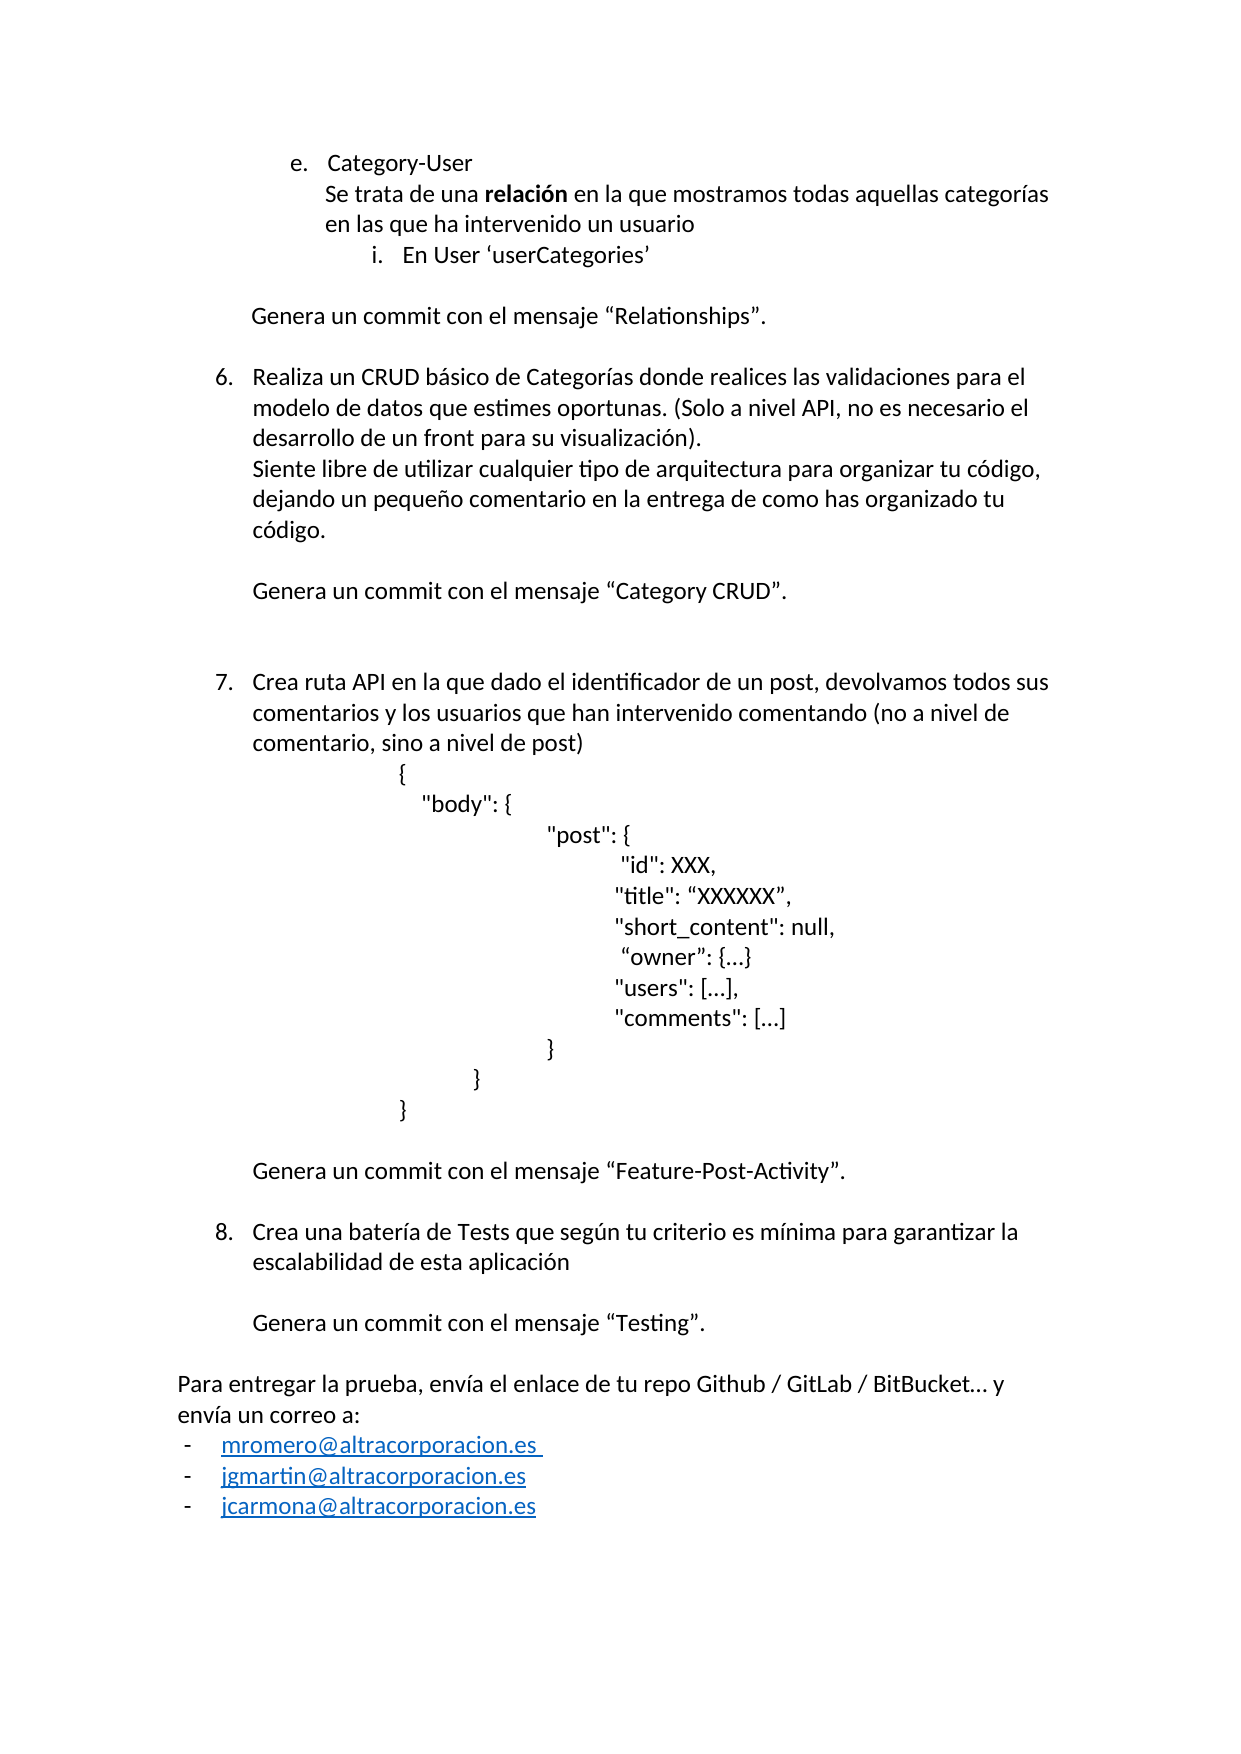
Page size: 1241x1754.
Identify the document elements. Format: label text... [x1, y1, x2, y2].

list Crea ruta API en la que dado el identificador de un post, devolvamos todos sus comentarios y los usuarios que han intervenido comentando (no a nivel de comentario, sino a nivel de post) [215, 666, 1063, 758]
text "body": { [398, 788, 1063, 819]
list Realiza un CRUD básico de Categorías donde realices las validaciones para el modelo de datos que estimes oportunas. (Solo a nivel API, no es necesario el desarrollo de un front para su visualización). [215, 361, 1063, 453]
list jcarmona@altracorporacion.es [183, 1491, 1063, 1521]
list Genera un commit con el mensaje “Feature-Post-Activity”. [252, 1155, 1063, 1185]
list jgmartin@altracorporacion.es [183, 1460, 1063, 1491]
list Crea una batería de Tests que según tu criterio es mínima para garantizar la escalabilidad de esta aplicación [215, 1216, 1063, 1277]
text "comments": […] [472, 1002, 1063, 1033]
list Siente libre de utilizar cualquier tipo de arquitectura para organizar tu código, dejando un pequeño comentario en la entrega de como has organizado tu código. [252, 453, 1063, 544]
text “owner”: {…} [472, 941, 1063, 972]
text } [398, 1063, 1063, 1094]
text { [325, 758, 1063, 788]
text "short_content": null, [472, 911, 1063, 941]
text "users": […], [472, 972, 1063, 1002]
text "title": “XXXXXX”, [472, 880, 1063, 911]
text Se trata de una relación en la que mostramos todas aquellas categorías en las que ha intervenido un usuario [325, 178, 1063, 239]
text Para entregar la prueba, envía el enlace de tu repo Github / GitLab / BitBucket… y envía un correo a: [177, 1368, 1063, 1429]
list Category-User [290, 148, 1063, 178]
list En User ‘userCategories’ [383, 239, 1063, 270]
text "post": { [398, 819, 1063, 849]
text } [398, 1033, 1063, 1063]
list Genera un commit con el mensaje “Category CRUD”. [252, 575, 1063, 605]
list Genera un commit con el mensaje “Testing”. [252, 1307, 1063, 1338]
text } [398, 1094, 1063, 1124]
text "id": XXX, [398, 849, 1063, 880]
text Genera un commit con el mensaje “Relationships”. [251, 300, 1063, 331]
list mromero@altracorporacion.es [183, 1429, 1063, 1460]
